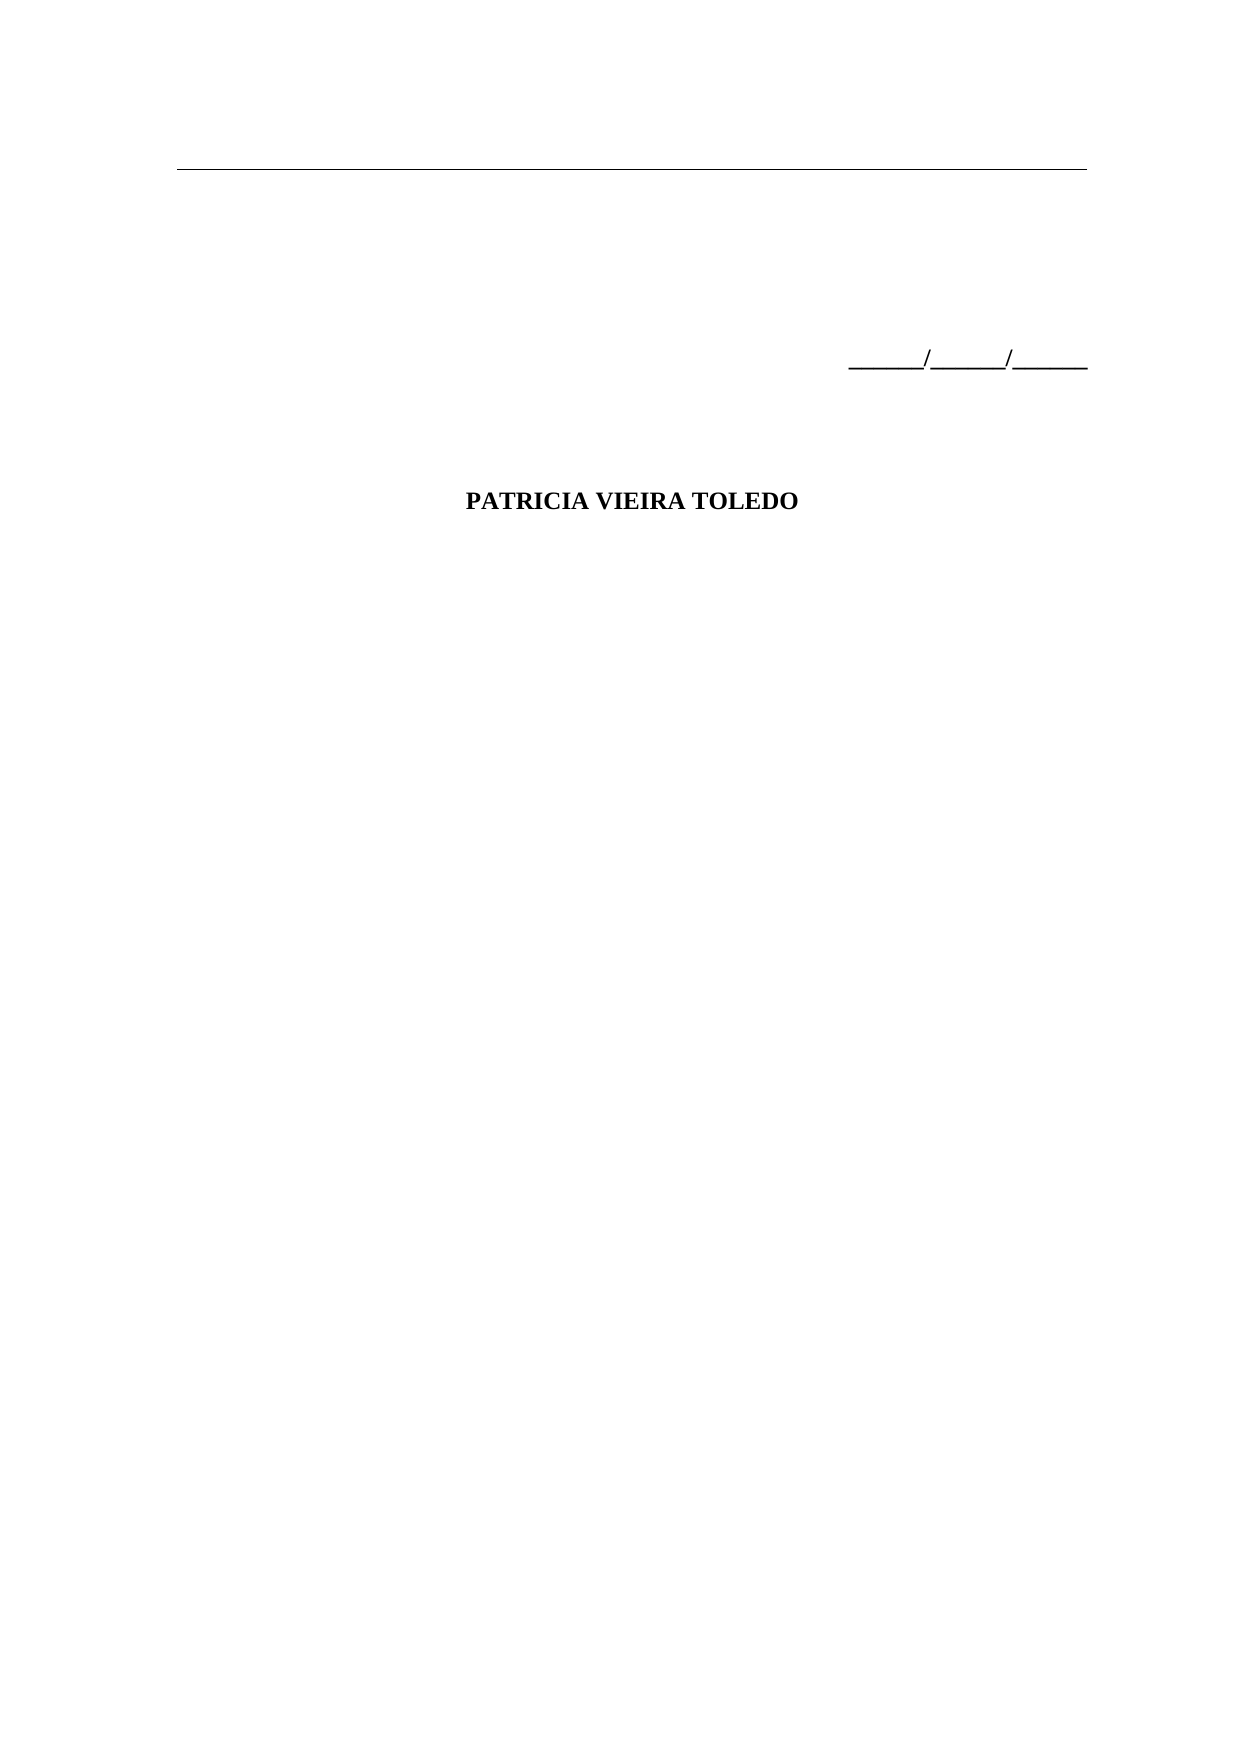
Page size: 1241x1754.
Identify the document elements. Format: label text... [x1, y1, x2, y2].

text PATRICIA VIEIRA TOLEDO [177, 486, 1087, 515]
text ______/______/______ [177, 343, 1087, 371]
